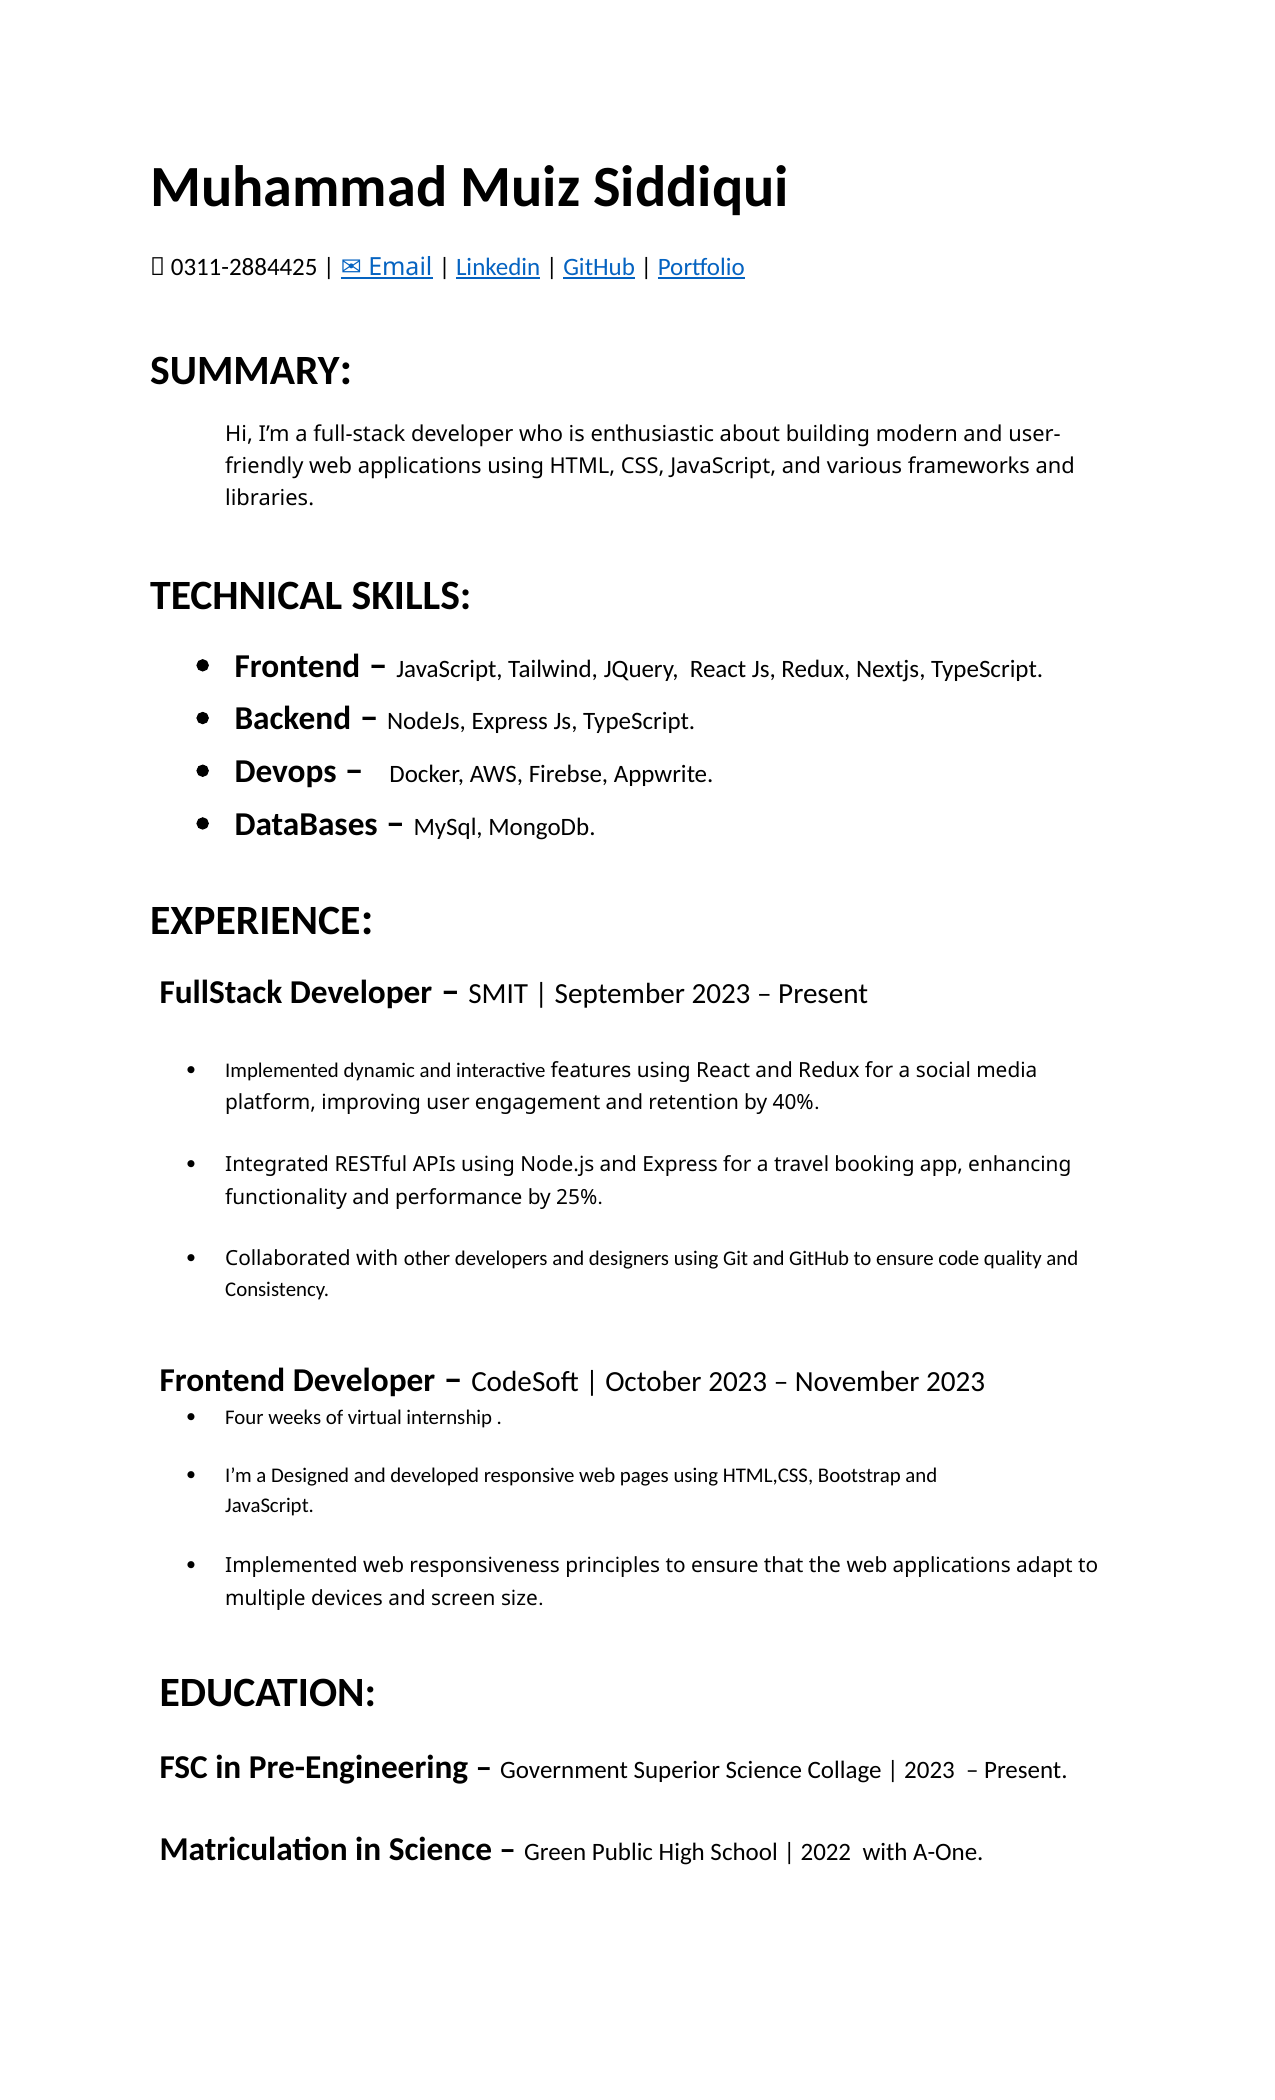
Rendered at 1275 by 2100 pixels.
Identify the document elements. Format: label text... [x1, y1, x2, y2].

list FullStack Developer – SMIT | September 2023 – Present [159, 967, 1125, 1013]
text 0311-2884425 | ✉️ Email | Linkedin | GitHub | Portfolio [150, 248, 1125, 283]
list Hi, I’m a full-stack developer who is enthusiastic about building modern and user-friendly web applications using HTML, CSS, JavaScript, and various frameworks and libraries. [225, 417, 1125, 511]
list Four weeks of virtual internship . [187, 1404, 1125, 1430]
text Muhammad Muiz Siddiqui [150, 150, 1125, 221]
list Collaborated with other developers and designers using Git and GitHub to ensure code quality and [187, 1243, 1125, 1272]
list Implemented web responsiveness principles to ensure that the web applications adapt to multiple devices and screen size. [187, 1550, 1125, 1611]
list Backend – NodeJs, Express Js, TypeScript. [197, 693, 1125, 739]
text EXPERIENCE: [150, 890, 1125, 946]
list Integrated RESTful APIs using Node.js and Express for a travel booking app, enhancing functionality and performance by 25%. [187, 1149, 1125, 1210]
list EDUCATION: [159, 1666, 1125, 1717]
list DataBases – MySql, MongoDb. [197, 799, 1125, 844]
list Implemented dynamic and interactive features using React and Redux for a social media platform, improving user engagement and retention by 40%. [187, 1055, 1125, 1116]
list JavaScript. [225, 1492, 1125, 1517]
list Matriculation in Science – Green Public High School | 2022 with A-One. [159, 1828, 1125, 1868]
list FSC in Pre-Engineering – Government Superior Science Collage | 2023 – Present. [159, 1746, 1125, 1787]
list Frontend Developer – CodeSoft | October 2023 – November 2023 [159, 1355, 1125, 1401]
list I’m a Designed and developed responsive web pages using HTML,CSS, Bootstrap and [187, 1463, 1125, 1488]
text SUMMARY: [150, 341, 1125, 396]
text TECHNICAL SKILLS: [150, 569, 1125, 620]
list Consistency. [225, 1276, 1125, 1302]
list Frontend – JavaScript, Tailwind, JQuery, React Js, Redux, Nextjs, TypeScript. [197, 641, 1125, 686]
list Devops – Docker, AWS, Firebse, Appwrite. [197, 746, 1125, 792]
